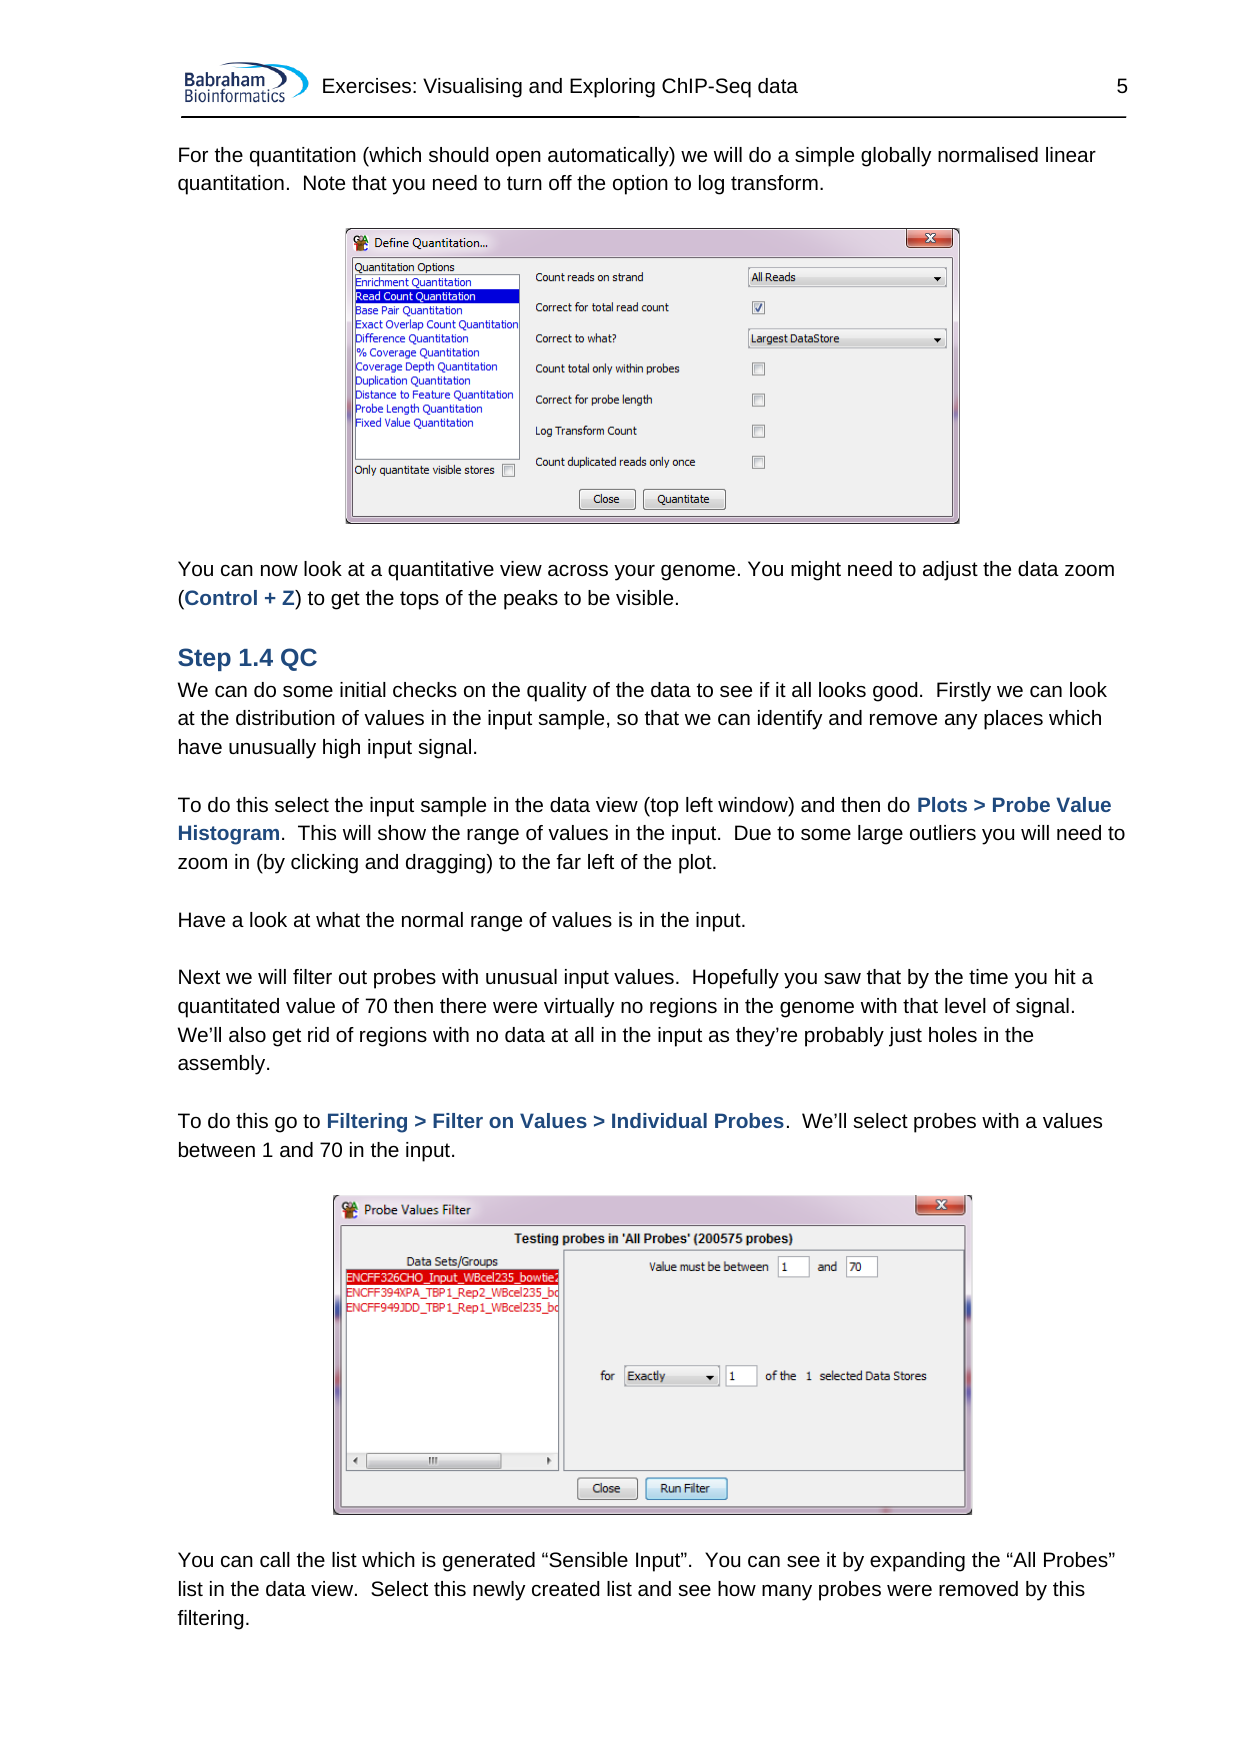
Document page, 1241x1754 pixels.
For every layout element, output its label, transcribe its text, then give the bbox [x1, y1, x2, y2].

text To do this select the input sample in the data view (top left window) and then do Plots > Probe Value Histogram. This will show the range of values in the input. Due to some large outliers you will need to zoom in (by clicking and dragging) to the far left of the plot. [177, 792, 1128, 874]
picture [333, 1195, 973, 1515]
subtitle Step 1.4 QC [177, 643, 1128, 672]
text We can do some initial checks on the quality of the data to see if it all looks good. Firstly we can look at the distribution of values in the input sample, so that we can identify and remove any places which have unusually high input signal. [177, 677, 1128, 759]
text For the quantitation (which should open automatically) we will do a simple globally normalised linear quantitation. Note that you need to turn off the option to log transform. [177, 142, 1128, 195]
text To do this go to Filtering > Filter on Values > Individual Probes. We’ll select probes with a values between 1 and 70 in the input. [177, 1109, 1128, 1161]
text You can call the list which is generated “Sensible Input”. You can see it by expanding the “All Probes” list in the data view. Select this newly created list and see how many probes were removed by this filtering. [177, 1548, 1128, 1629]
text Have a look at what the normal range of values is in the input. [177, 907, 1128, 931]
picture [177, 59, 310, 107]
text You can now look at a quantitative view across your genome. You might need to adjust the data zoom (Control + Z) to get the tops of the peaks to be visible. [177, 557, 1128, 609]
text Next we will filter out probes with unusual input values. Hopefully you saw that by the time you hit a quantitated value of 70 then there were virtually no regions in the genome with that level of signal. We’ll also get rid of regions with no data at all in the input as they’re probably just holes in the assembly. [177, 965, 1128, 1075]
picture [345, 228, 960, 524]
